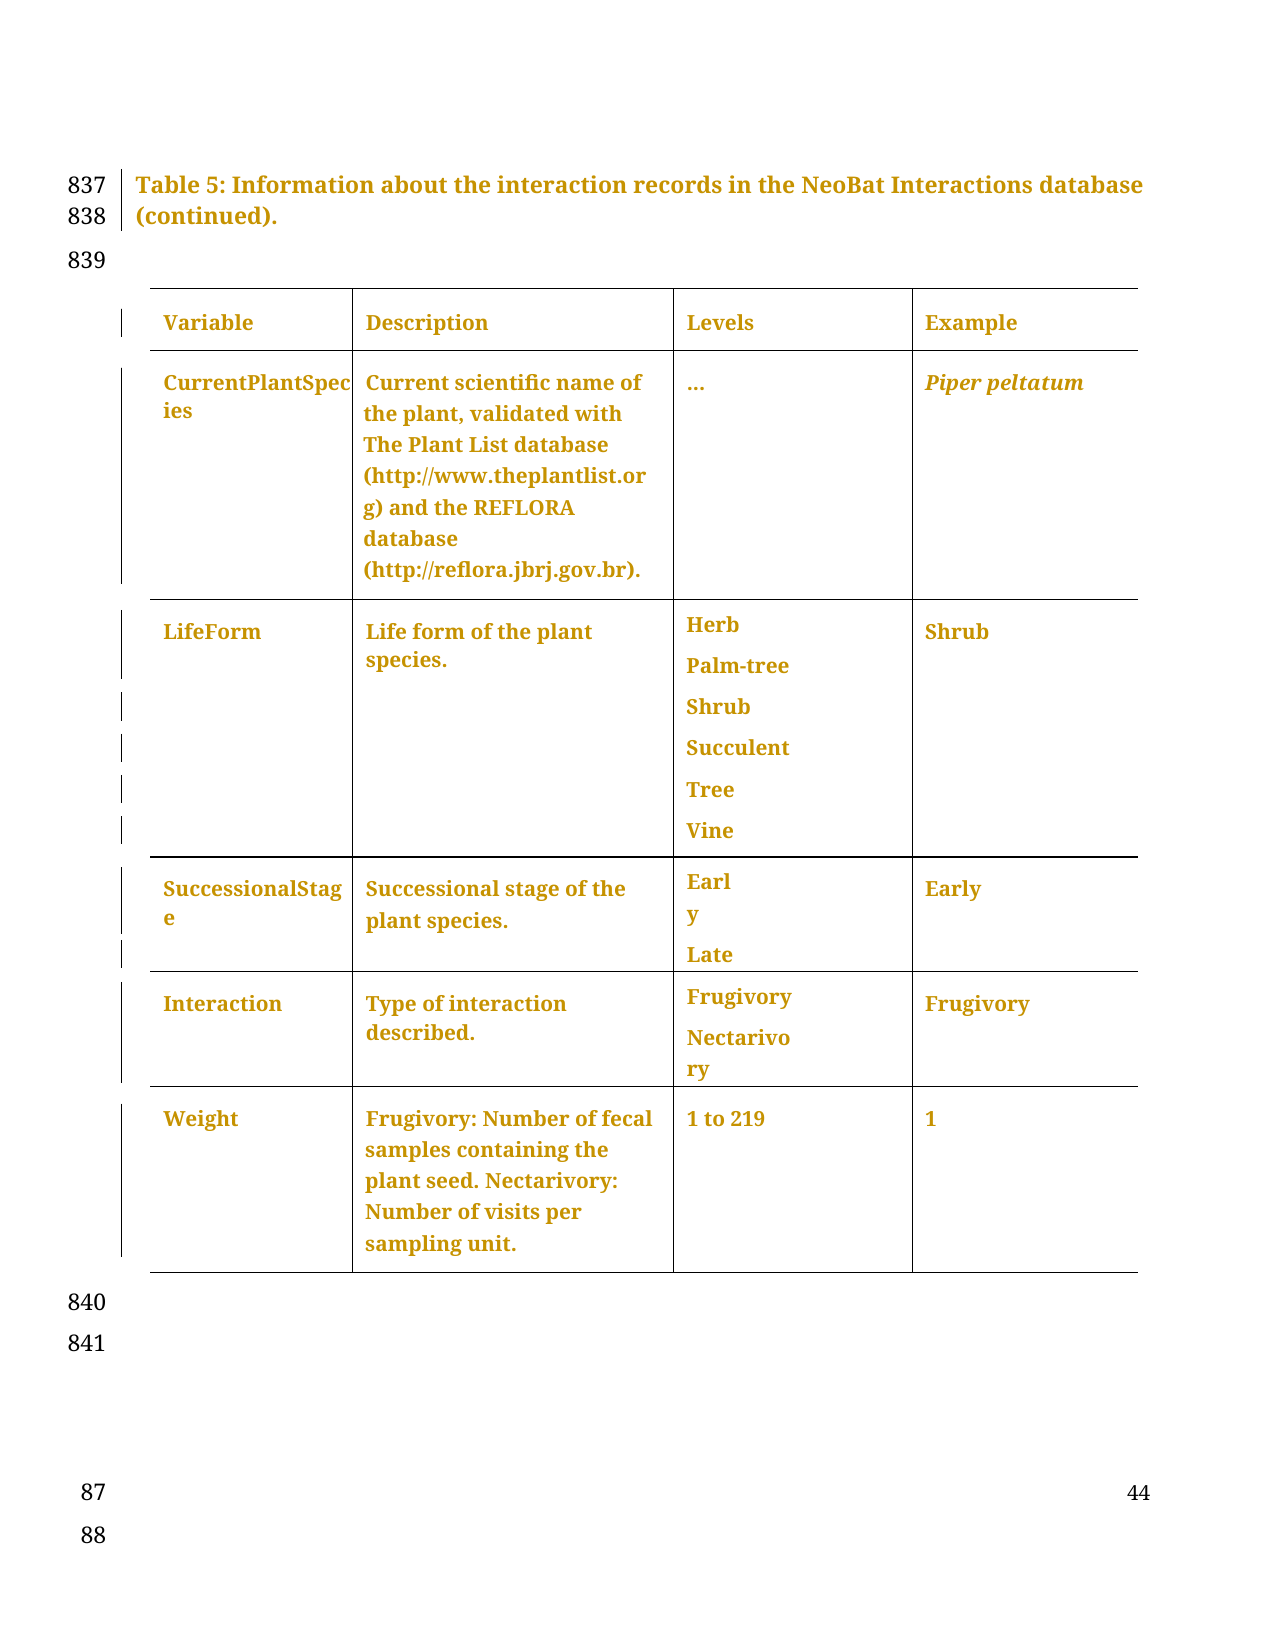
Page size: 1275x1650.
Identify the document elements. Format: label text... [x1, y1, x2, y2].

table_cell LifeForm [150, 600, 352, 856]
table_header Example [913, 289, 1138, 349]
table_cell Herb Palm-tree Shrub Succulent Tree Vine [674, 600, 912, 856]
table_cell Successional stage of the plant species. [353, 858, 673, 971]
table_cell CurrentPlantSpecies [150, 351, 352, 599]
text Table 5: Information about the interaction records in the NeoBat Interactions database (continued). [135, 169, 1150, 231]
table_cell Frugivory Nectarivory [674, 972, 912, 1086]
table_cell Frugivory [913, 972, 1138, 1086]
table_cell Type of interaction described. [353, 972, 673, 1086]
table_header Description [353, 289, 673, 349]
table_cell Early [913, 858, 1138, 971]
table_cell Early Late [674, 858, 912, 971]
table_cell ... [674, 351, 912, 599]
table_header Variable [150, 289, 352, 349]
table_cell Weight [150, 1087, 352, 1272]
table_cell Frugivory: Number of fecal samples containing the plant seed. Nectarivory: Number of visits per sampling unit. [353, 1087, 673, 1272]
table_header Levels [674, 289, 912, 349]
table_cell Interaction [150, 972, 352, 1086]
table_cell 1 to 219 [674, 1087, 912, 1272]
table_cell SuccessionalStage [150, 858, 352, 971]
table_cell 1 [913, 1087, 1138, 1272]
table_cell Shrub [913, 600, 1138, 856]
table_cell Life form of the plant species. [353, 600, 673, 856]
table_cell Piper peltatum [913, 351, 1138, 599]
table_cell Current scientific name of the plant, validated with The Plant List database (http://www.theplantlist.org) and the REFLORA database (http://reflora.jbrj.gov.br). [353, 351, 673, 599]
